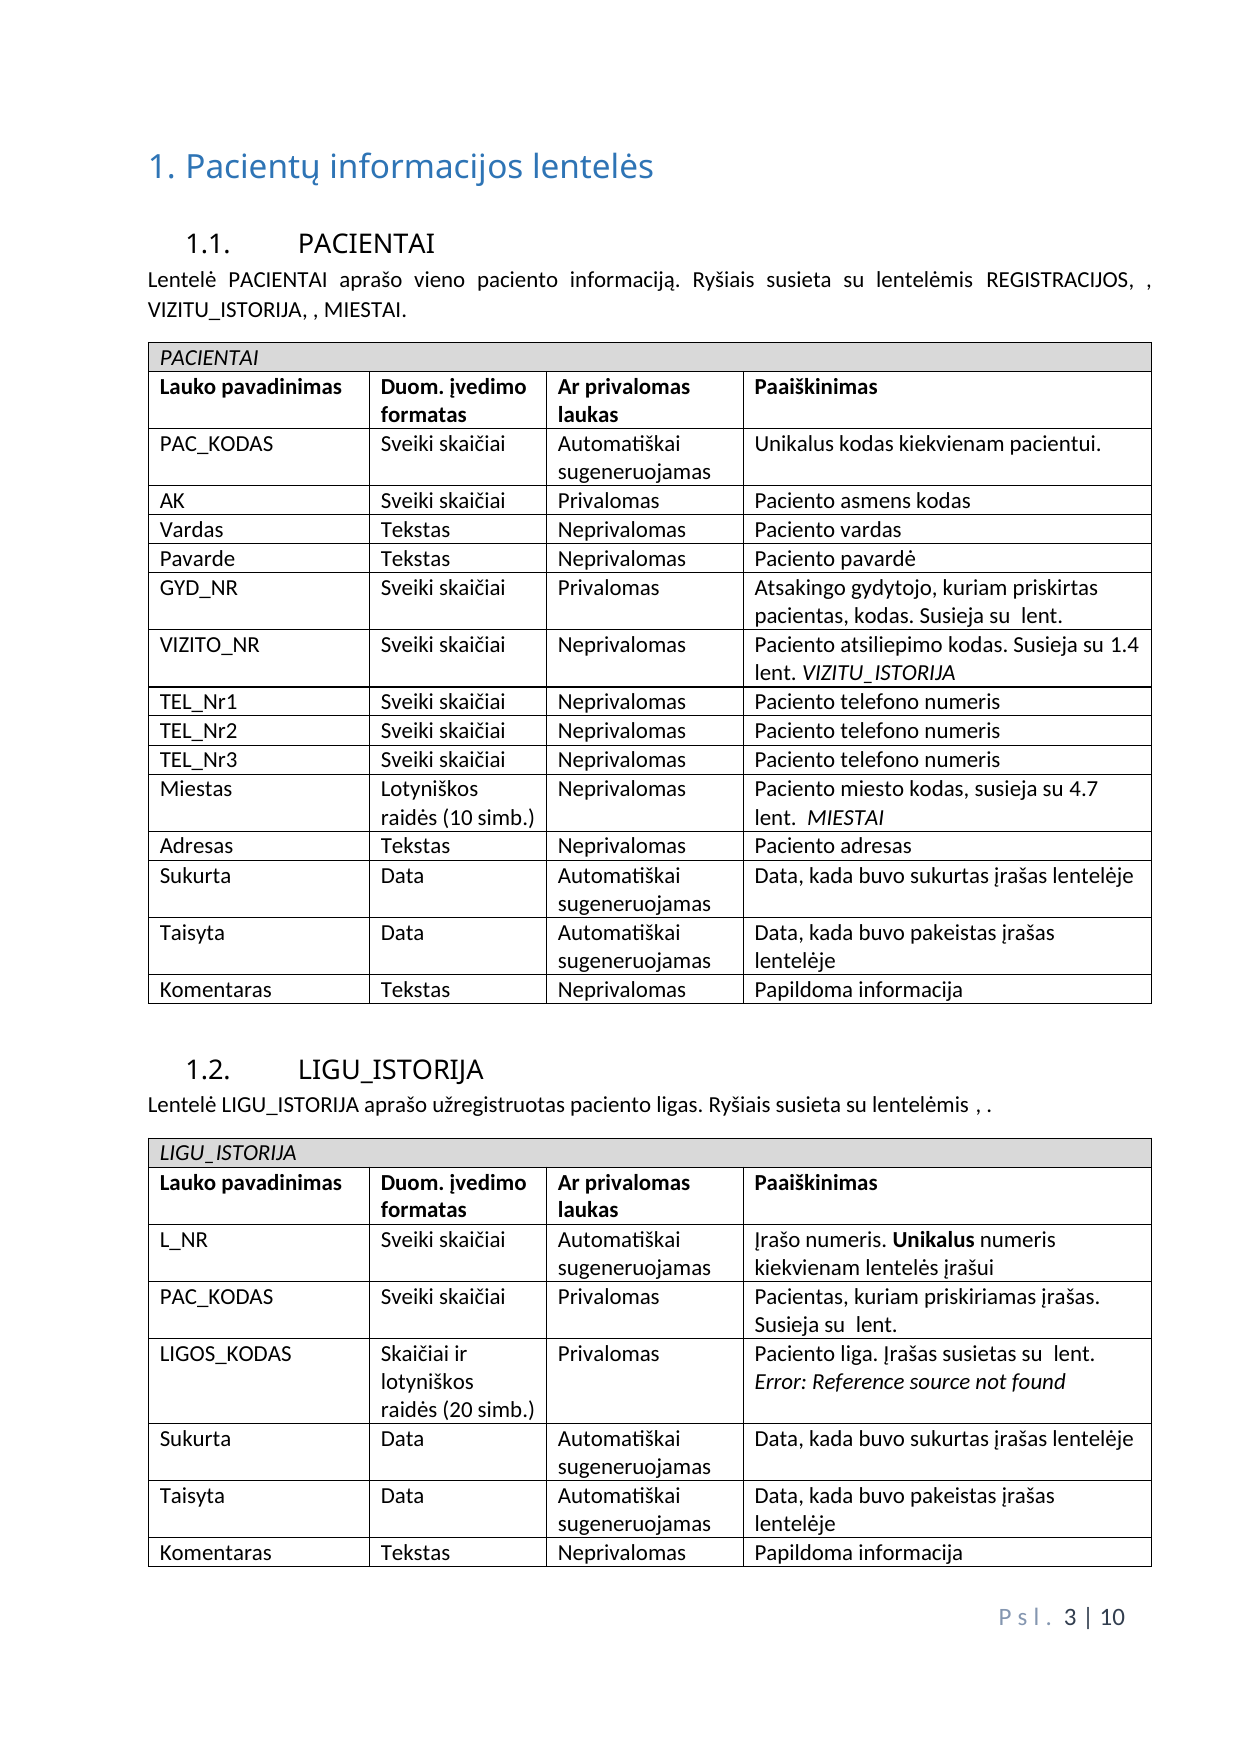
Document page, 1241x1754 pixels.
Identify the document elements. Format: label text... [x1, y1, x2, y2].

subtitle Pacientų informacijos lentelės [148, 143, 1152, 188]
table_cell Data [370, 918, 546, 974]
table_cell Automatiškai sugeneruojamas [547, 918, 743, 974]
table_header LIGU_ISTORIJA [149, 1139, 1151, 1167]
table_cell Neprivalomas [547, 630, 743, 686]
table_cell Neprivalomas [547, 832, 743, 860]
table_cell Sveiki skaičiai [370, 573, 546, 629]
subtitle PACIENTAI [185, 225, 1152, 262]
table_cell TEL_Nr3 [149, 746, 369, 773]
table_cell TEL_Nr2 [149, 716, 369, 744]
table_cell TEL_Nr1 [149, 688, 369, 715]
table_cell Sveiki skaičiai [370, 716, 546, 744]
table_cell LIGOS_KODAS [149, 1339, 369, 1423]
table_cell Data, kada buvo pakeistas įrašas lentelėje [744, 1481, 1151, 1537]
table_cell Paciento telefono numeris [744, 688, 1151, 715]
table_cell Automatiškai sugeneruojamas [547, 1225, 743, 1281]
table_cell Privalomas [547, 1339, 743, 1423]
table_cell Unikalus kodas kiekvienam pacientui. [744, 429, 1151, 485]
table_cell Neprivalomas [547, 515, 743, 543]
table_cell Paciento miesto kodas, susieja su 4.7 lent. MIESTAI [744, 775, 1151, 831]
table_cell PAC_KODAS [149, 429, 369, 485]
table_cell Neprivalomas [547, 716, 743, 744]
table_cell Miestas [149, 775, 369, 831]
table_cell Sveiki skaičiai [370, 486, 546, 514]
table_cell Automatiškai sugeneruojamas [547, 1424, 743, 1480]
table_cell Neprivalomas [547, 975, 743, 1003]
table_cell Paciento pavardė [744, 544, 1151, 572]
table_cell Paciento adresas [744, 832, 1151, 860]
table_cell Sukurta [149, 1424, 369, 1480]
table_cell Skaičiai ir lotyniškos raidės (20 simb.) [370, 1339, 546, 1423]
table_cell GYD_NR [149, 573, 369, 629]
table_cell Ar privalomas laukas [547, 1168, 743, 1224]
table_cell Duom. įvedimo formatas [370, 1168, 546, 1224]
table_cell Sveiki skaičiai [370, 688, 546, 715]
table_cell Paciento telefono numeris [744, 746, 1151, 773]
table_cell Privalomas [547, 573, 743, 629]
table_cell Paaiškinimas [744, 1168, 1151, 1224]
table_cell Taisyta [149, 918, 369, 974]
table_cell Pavarde [149, 544, 369, 572]
table_cell Paciento telefono numeris [744, 716, 1151, 744]
table_cell Adresas [149, 832, 369, 860]
table_cell Paciento vardas [744, 515, 1151, 543]
table_cell Duom. įvedimo formatas [370, 372, 546, 428]
table_cell VIZITO_NR [149, 630, 369, 686]
table_header PACIENTAI [149, 343, 1151, 371]
table_cell Data [370, 1481, 546, 1537]
table_cell Neprivalomas [547, 544, 743, 572]
table_cell Papildoma informacija [744, 1538, 1151, 1566]
table_cell Lauko pavadinimas [149, 1168, 369, 1224]
table_cell Tekstas [370, 544, 546, 572]
table_cell Privalomas [547, 486, 743, 514]
table_cell Data, kada buvo pakeistas įrašas lentelėje [744, 918, 1151, 974]
table_cell Atsakingo gydytojo, kuriam priskirtas pacientas, kodas. Susieja su 3.1 lent. PERSONALAS [744, 573, 1151, 629]
table_cell Privalomas [547, 1282, 743, 1338]
table_cell Komentaras [149, 1538, 369, 1566]
table_cell Paciento asmens kodas [744, 486, 1151, 514]
table_cell Data [370, 1424, 546, 1480]
table_cell L_NR [149, 1225, 369, 1281]
table_cell Ar privalomas laukas [547, 372, 743, 428]
table_cell Automatiškai sugeneruojamas [547, 429, 743, 485]
table_cell Pacientas, kuriam priskiriamas įrašas. Susieja su 1.1 lent. PACIENTAI [744, 1282, 1151, 1338]
table_cell Komentaras [149, 975, 369, 1003]
table_cell Sveiki skaičiai [370, 746, 546, 773]
table_cell Sukurta [149, 861, 369, 917]
table_cell Paaiškinimas [744, 372, 1151, 428]
text Lentelė LIGU_ISTORIJA aprašo užregistruotas paciento ligas. Ryšiais susieta su lentelėmis PACIENTAI, LIGOS. [148, 1091, 1152, 1119]
table_cell Automatiškai sugeneruojamas [547, 1481, 743, 1537]
table_cell Tekstas [370, 832, 546, 860]
table_cell Taisyta [149, 1481, 369, 1537]
table_cell Tekstas [370, 1538, 546, 1566]
table_cell Sveiki skaičiai [370, 1282, 546, 1338]
subtitle LIGU_ISTORIJA [185, 1051, 1152, 1088]
table_cell Sveiki skaičiai [370, 1225, 546, 1281]
table_cell Neprivalomas [547, 688, 743, 715]
table_cell Tekstas [370, 975, 546, 1003]
table_cell Neprivalomas [547, 746, 743, 773]
table_cell Neprivalomas [547, 1538, 743, 1566]
table_cell Tekstas [370, 515, 546, 543]
table_cell Sveiki skaičiai [370, 630, 546, 686]
table_cell Neprivalomas [547, 775, 743, 831]
table_cell Data, kada buvo sukurtas įrašas lentelėje [744, 861, 1151, 917]
table_cell Data [370, 861, 546, 917]
table_cell Automatiškai sugeneruojamas [547, 861, 743, 917]
table_cell Lotyniškos raidės (10 simb.) [370, 775, 546, 831]
table_cell Lauko pavadinimas [149, 372, 369, 428]
table_cell Vardas [149, 515, 369, 543]
table_cell Data, kada buvo sukurtas įrašas lentelėje [744, 1424, 1151, 1480]
table_cell Papildoma informacija [744, 975, 1151, 1003]
table_cell PAC_KODAS [149, 1282, 369, 1338]
text Lentelė PACIENTAI aprašo vieno paciento informaciją. Ryšiais susieta su lentelėmis REGISTRACIJOS, PERSONALAS, ATSILIEPIMAI, LIGU_ISTORIJA, MIESTAI. [148, 265, 1152, 323]
table_cell Įrašo numeris. Unikalus numeris kiekvienam lentelės įrašui [744, 1225, 1151, 1281]
table_cell AK [149, 486, 369, 514]
table_cell Paciento atsiliepimo kodas. Susieja su 1.4 lent. VIZITU_ISTORIJA [744, 630, 1151, 686]
table_cell Sveiki skaičiai [370, 429, 546, 485]
